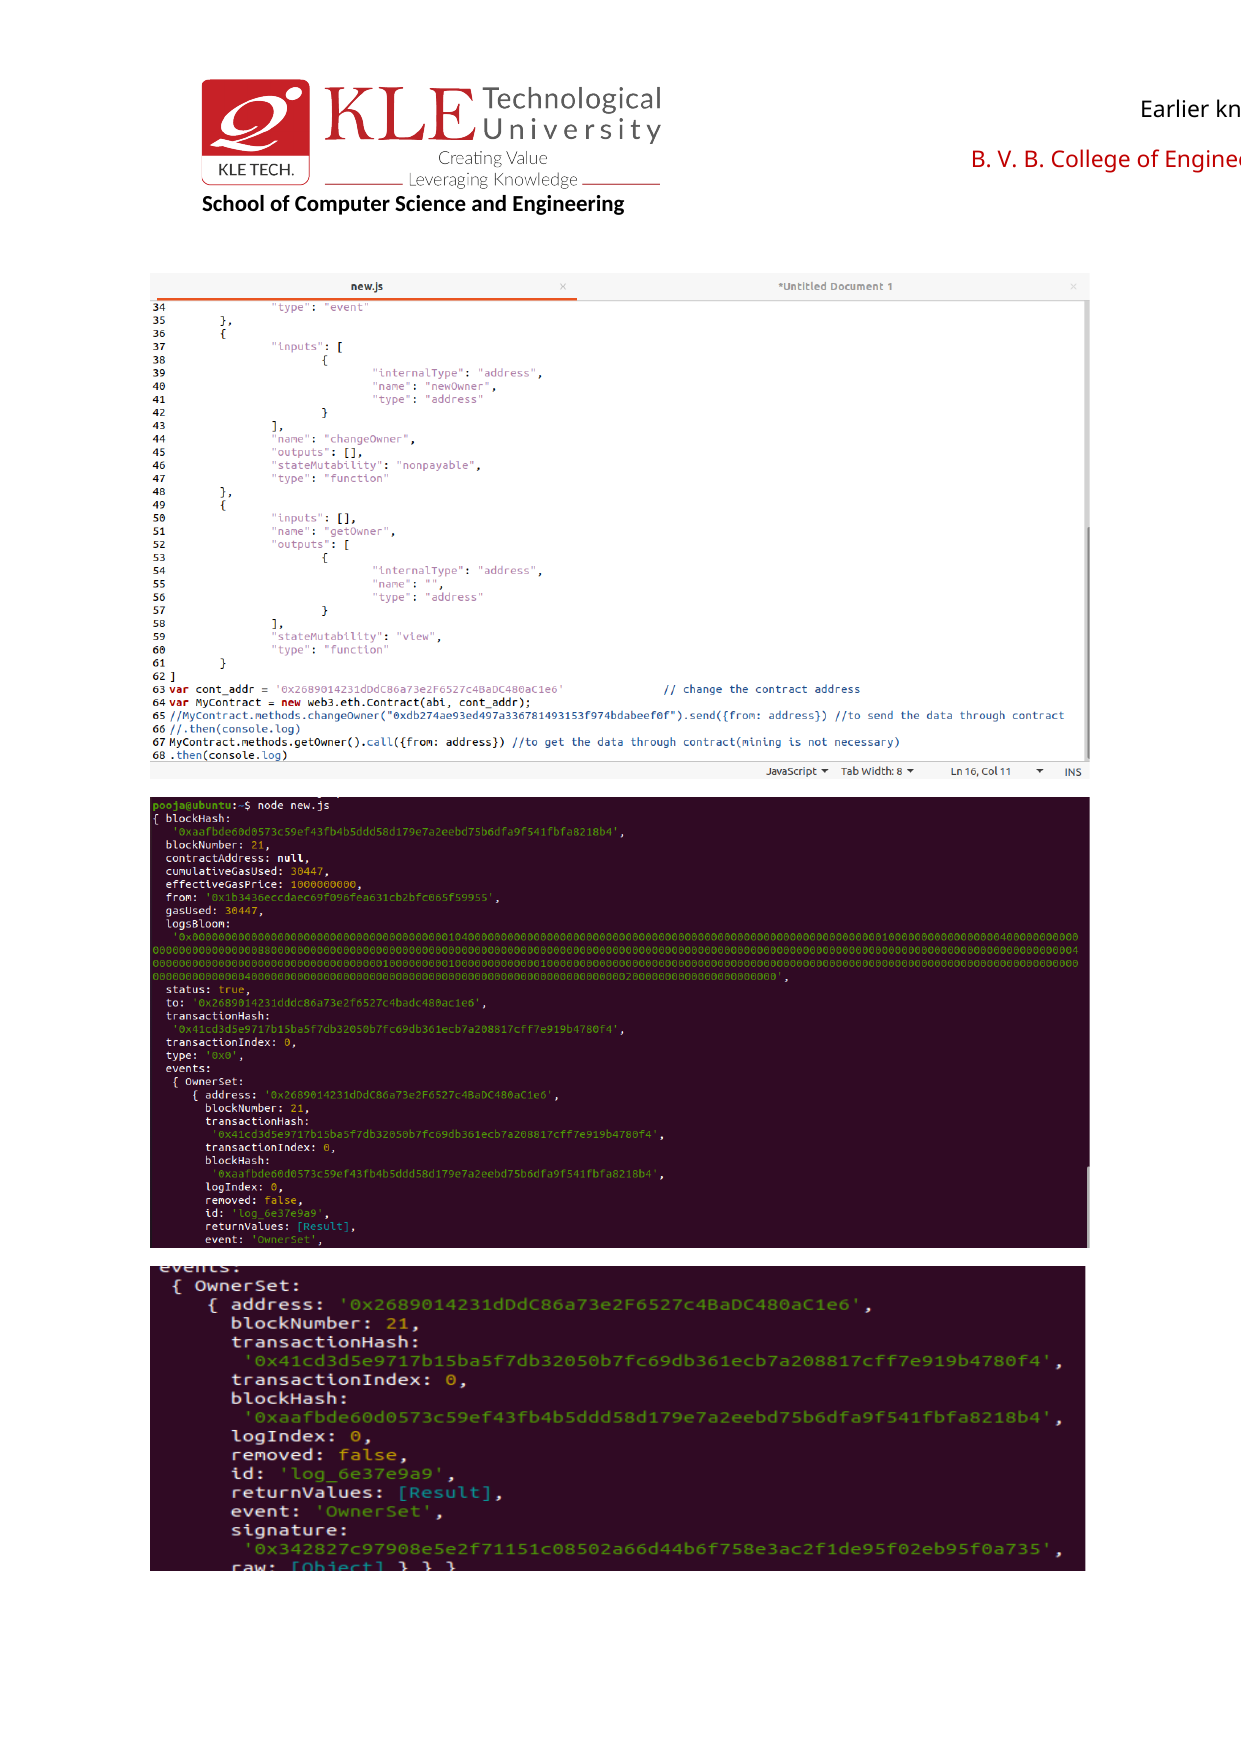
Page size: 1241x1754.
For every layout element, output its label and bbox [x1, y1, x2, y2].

picture [150, 1266, 1086, 1571]
picture [201, 73, 666, 190]
picture [150, 797, 1090, 1248]
picture [150, 273, 1090, 779]
